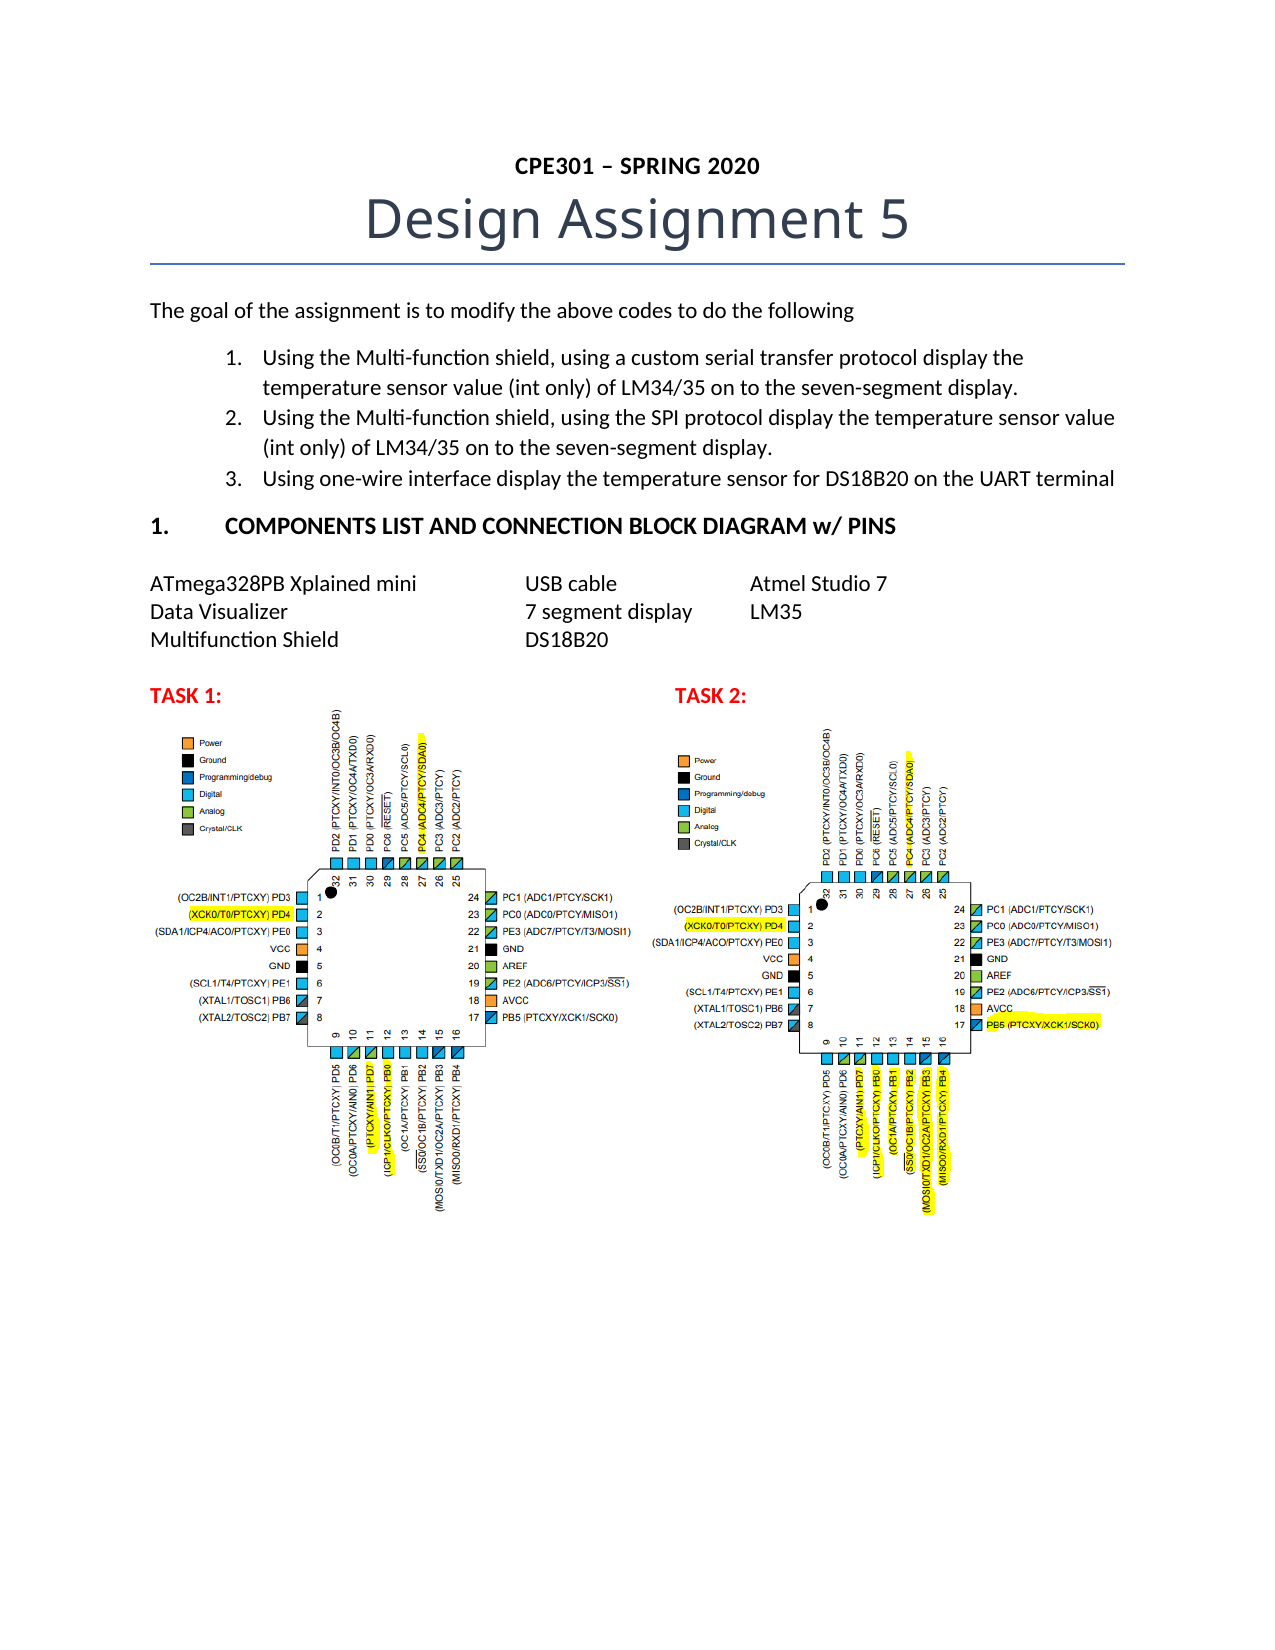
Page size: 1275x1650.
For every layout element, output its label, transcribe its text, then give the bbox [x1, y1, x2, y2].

text The goal of the assignment is to modify the above codes to do the following [150, 296, 1125, 324]
list Using one-wire interface display the temperature sensor for DS18B20 on the UART terminal [225, 464, 1125, 492]
title Design Assignment 5 [150, 181, 1125, 263]
list Using the Multi-function shield, using a custom serial transfer protocol display the temperature sensor value (int only) of LM34/35 on to the seven-segment display. [225, 343, 1125, 401]
list Using the Multi-function shield, using the SPI protocol display the temperature sensor value (int only) of LM34/35 on to the seven-segment display. [225, 403, 1125, 461]
text TASK 1: TASK 2: [150, 681, 1125, 709]
text Multifunction Shield DS18B20 [150, 625, 1125, 653]
text ATmega328PB Xplained mini USB cable Atmel Studio 7 [150, 569, 1125, 597]
list COMPONENTS LIST AND CONNECTION BLOCK DIAGRAM w/ PINS [150, 511, 1125, 541]
picture [150, 709, 643, 1225]
text Data Visualizer 7 segment display LM35 [150, 597, 1125, 625]
text CPE301 – SPRING 2020 [150, 150, 1125, 181]
picture [647, 728, 1123, 1225]
